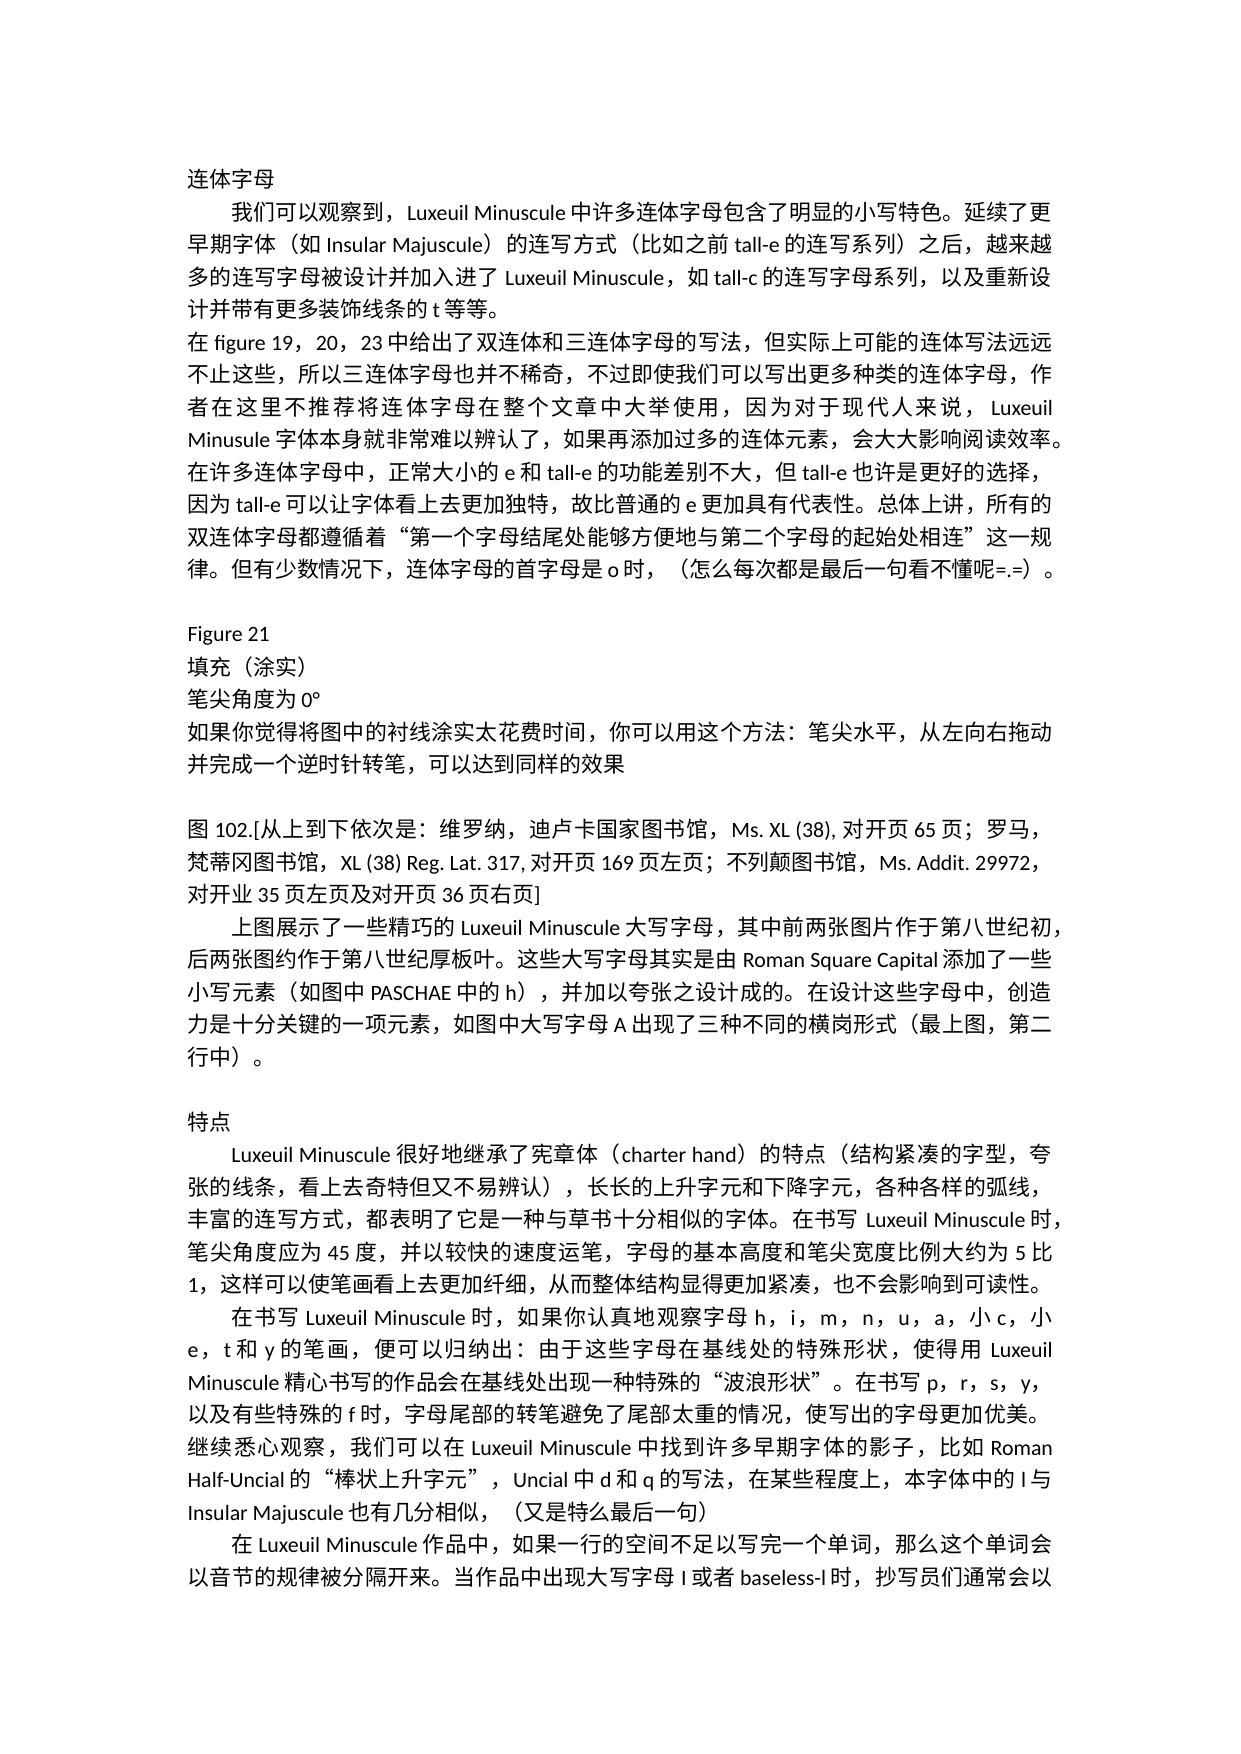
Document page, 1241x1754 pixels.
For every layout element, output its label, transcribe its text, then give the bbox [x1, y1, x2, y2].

text 上图展示了一些精巧的Luxeuil Minuscule大写字母，其中前两张图片作于第八世纪初，后两张图约作于第八世纪厚板叶。这些大写字母其实是由Roman Square Capital添加了一些小写元素（如图中PASCHAE中的h），并加以夸张之设计成的。在设计这些字母中，创造力是十分关键的一项元素，如图中大写字母A出现了三种不同的横岗形式（最上图，第二行中）。 [187, 909, 1053, 1072]
text Luxeuil Minuscule很好地继承了宪章体（charter hand）的特点（结构紧凑的字型，夸张的线条，看上去奇特但又不易辨认），长长的上升字元和下降字元，各种各样的弧线，丰富的连写方式，都表明了它是一种与草书十分相似的字体。在书写Luxeuil Minuscule时，笔尖角度应为45度，并以较快的速度运笔，字母的基本高度和笔尖宽度比例大约为5比1，这样可以使笔画看上去更加纤细，从而整体结构显得更加紧凑，也不会影响到可读性。 [187, 1137, 1053, 1299]
text 特点 [187, 1104, 1053, 1137]
text 在figure 19，20，23中给出了双连体和三连体字母的写法，但实际上可能的连体写法远远不止这些，所以三连体字母也并不稀奇，不过即使我们可以写出更多种类的连体字母，作者在这里不推荐将连体字母在整个文章中大举使用，因为对于现代人来说，Luxeuil Minusule字体本身就非常难以辨认了，如果再添加过多的连体元素，会大大影响阅读效率。在许多连体字母中，正常大小的e和tall-e的功能差别不大，但tall-e也许是更好的选择，因为tall-e可以让字体看上去更加独特，故比普通的e更加具有代表性。总体上讲，所有的双连体字母都遵循着“第一个字母结尾处能够方便地与第二个字母的起始处相连”这一规律。但有少数情况下，连体字母的首字母是o时，（怎么每次都是最后一句看不懂呢=.=）。 [187, 324, 1053, 584]
text 我们可以观察到，Luxeuil Minuscule中许多连体字母包含了明显的小写特色。延续了更早期字体（如Insular Majuscule）的连写方式（比如之前tall-e的连写系列）之后，越来越多的连写字母被设计并加入进了Luxeuil Minuscule，如tall-c的连写字母系列，以及重新设计并带有更多装饰线条的t等等。 [187, 194, 1053, 324]
text 填充（涂实） [187, 649, 1053, 682]
text 图102.[从上到下依次是：维罗纳，迪卢卡国家图书馆，Ms. XL (38), 对开页65页；罗马，梵蒂冈图书馆，XL (38) Reg. Lat. 317, 对开页169页左页；不列颠图书馆，Ms. Addit. 29972，对开业35页左页及对开页36页右页] [187, 812, 1053, 909]
text Figure 21 [187, 617, 1053, 649]
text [187, 1527, 1053, 1592]
text 笔尖角度为0° [187, 682, 1053, 714]
text 在书写Luxeuil Minuscule时，如果你认真地观察字母h，i，m，n，u，a，小c，小e，t和y的笔画，便可以归纳出：由于这些字母在基线处的特殊形状，使得用Luxeuil Minuscule精心书写的作品会在基线处出现一种特殊的“波浪形状”。在书写p，r，s，y，以及有些特殊的f时，字母尾部的转笔避免了尾部太重的情况，使写出的字母更加优美。继续悉心观察，我们可以在Luxeuil Minuscule中找到许多早期字体的影子，比如Roman Half-Uncial的“棒状上升字元”，Uncial中d和q的写法，在某些程度上，本字体中的l与Insular Majuscule也有几分相似，（又是特么最后一句） [187, 1299, 1053, 1527]
text 连体字母 [187, 162, 1053, 194]
text 如果你觉得将图中的衬线涂实太花费时间，你可以用这个方法：笔尖水平，从左向右拖动，并完成一个逆时针转笔，可以达到同样的效果 [187, 714, 1053, 779]
